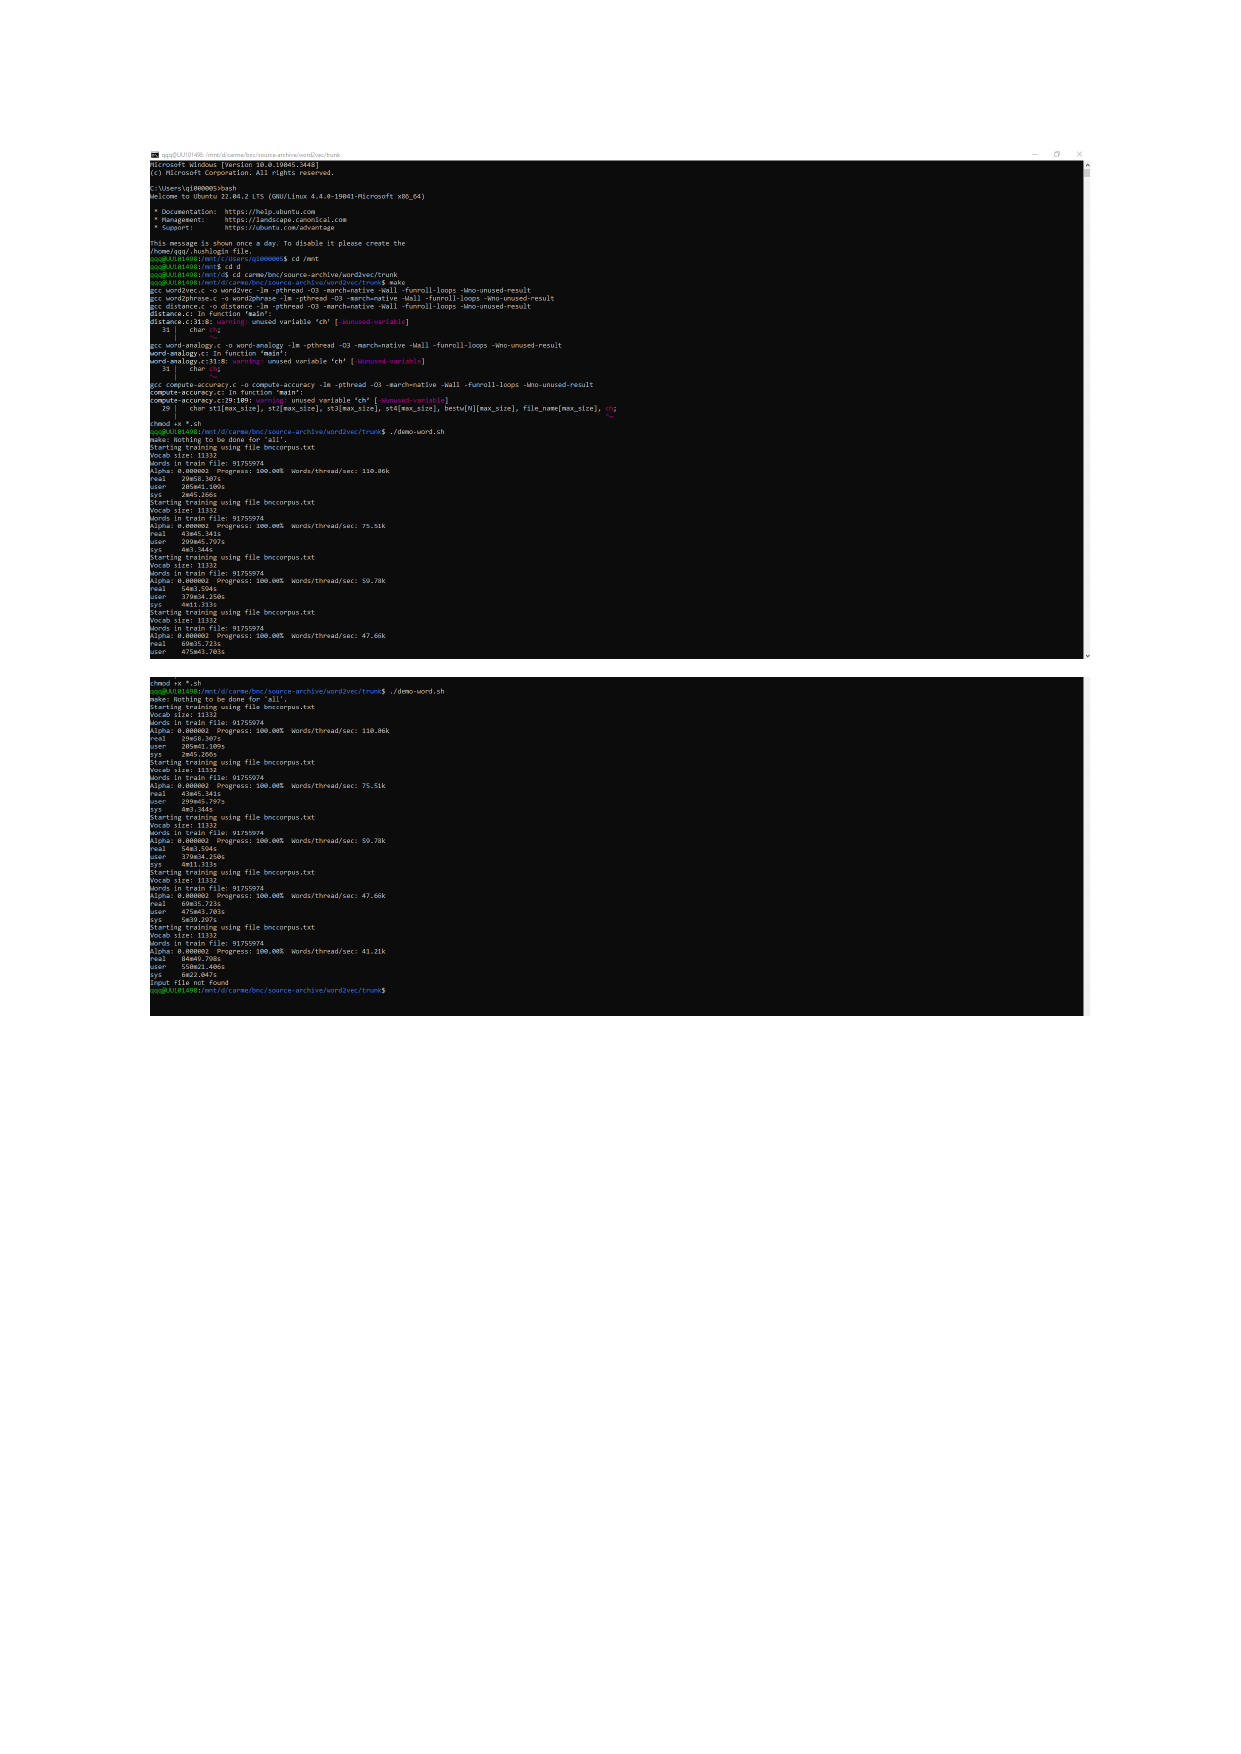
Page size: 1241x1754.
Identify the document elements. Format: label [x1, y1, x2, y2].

picture [150, 677, 1091, 1016]
picture [150, 150, 1091, 659]
